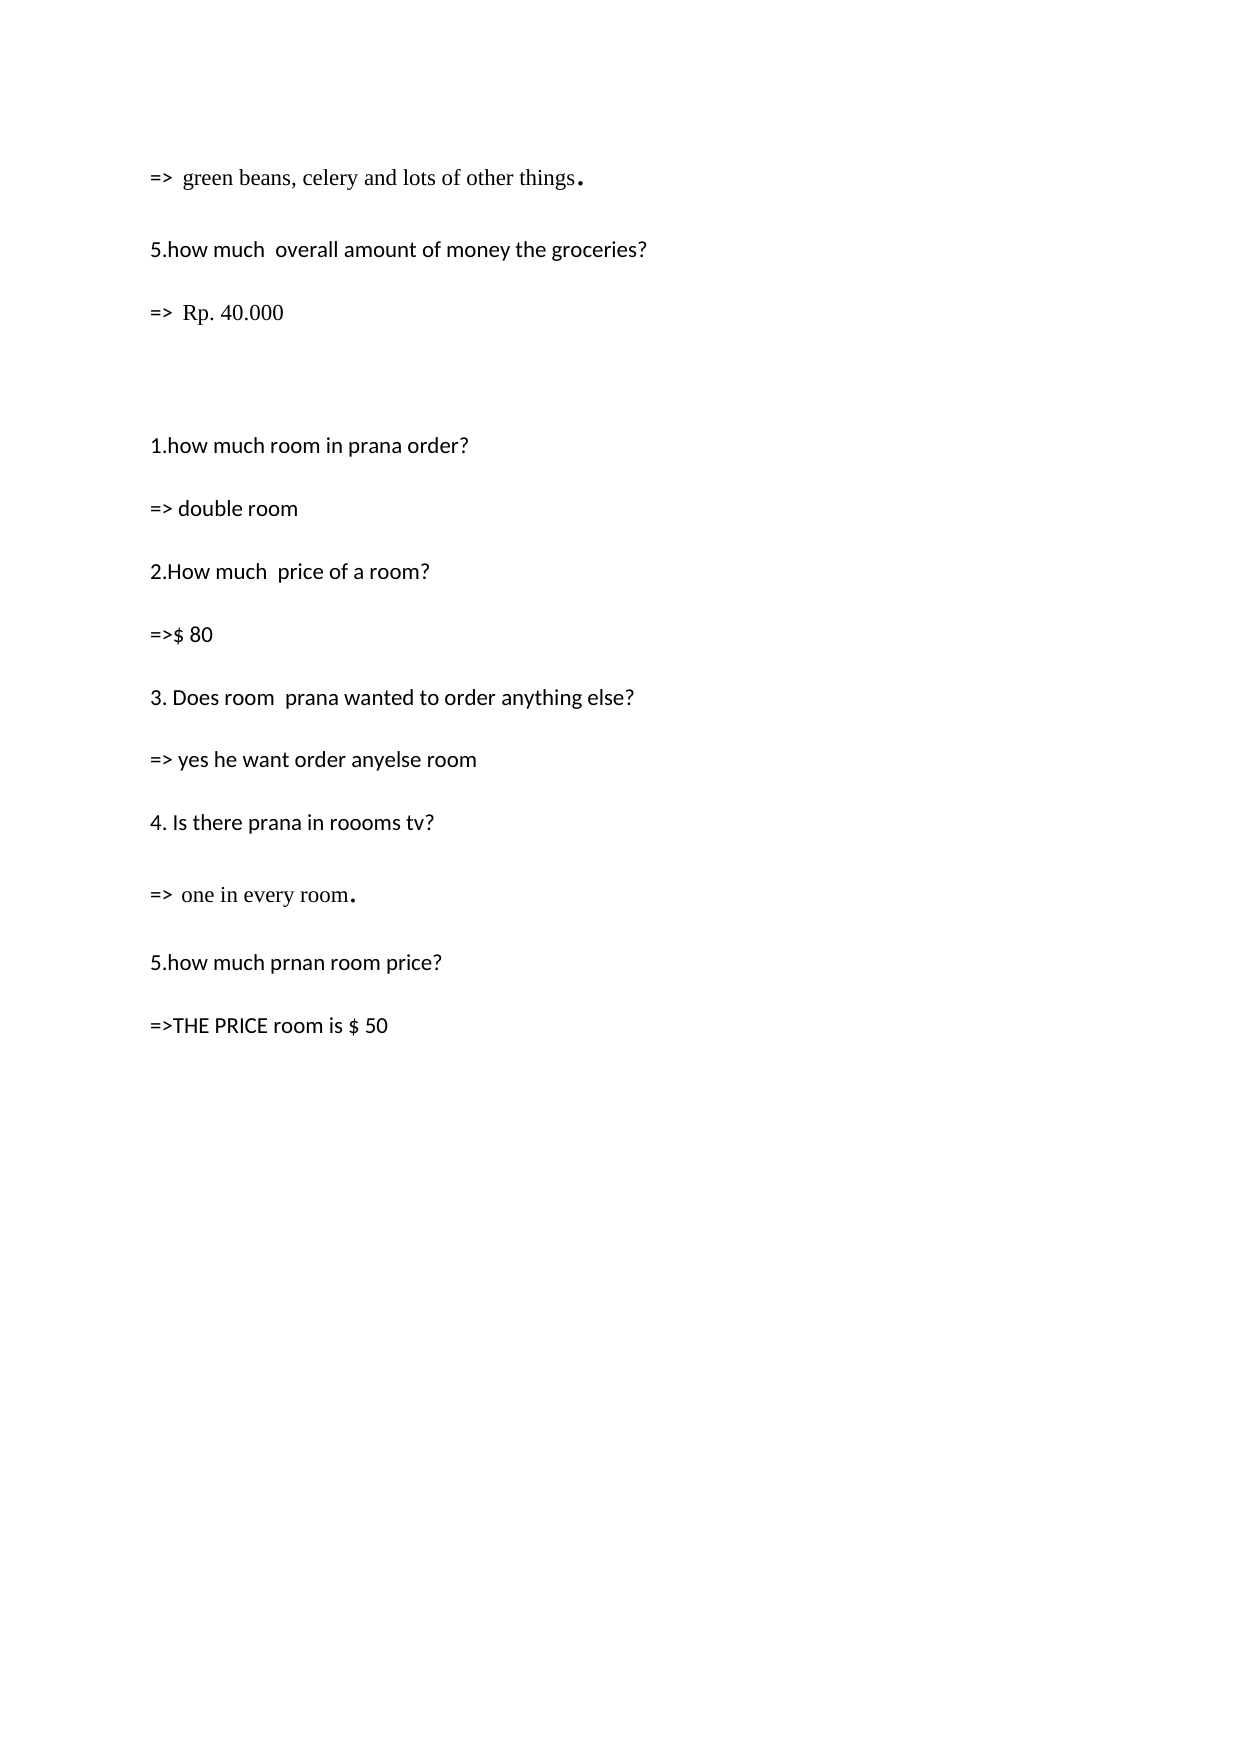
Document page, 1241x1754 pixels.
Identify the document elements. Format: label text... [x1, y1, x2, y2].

text => double room [150, 494, 1090, 522]
text 1.how much room in prana order? [150, 432, 1090, 459]
text 5.how much prnan room price? [150, 948, 1090, 976]
text => one in every room. [150, 871, 1090, 909]
text => Rp. 40.000 [150, 298, 1090, 326]
text 4. Is there prana in roooms tv? [150, 808, 1090, 836]
text => green beans, celery and lots of other things. [150, 150, 1090, 193]
text =>THE PRICE room is $ 50 [150, 1011, 1090, 1039]
text 3. Does room prana wanted to order anything else? [150, 683, 1090, 711]
text 2.How much price of a room? [150, 557, 1090, 585]
text => yes he want order anyelse room [150, 746, 1090, 774]
text 5.how much overall amount of money the groceries? [150, 236, 1090, 263]
text =>$ 80 [150, 620, 1090, 648]
